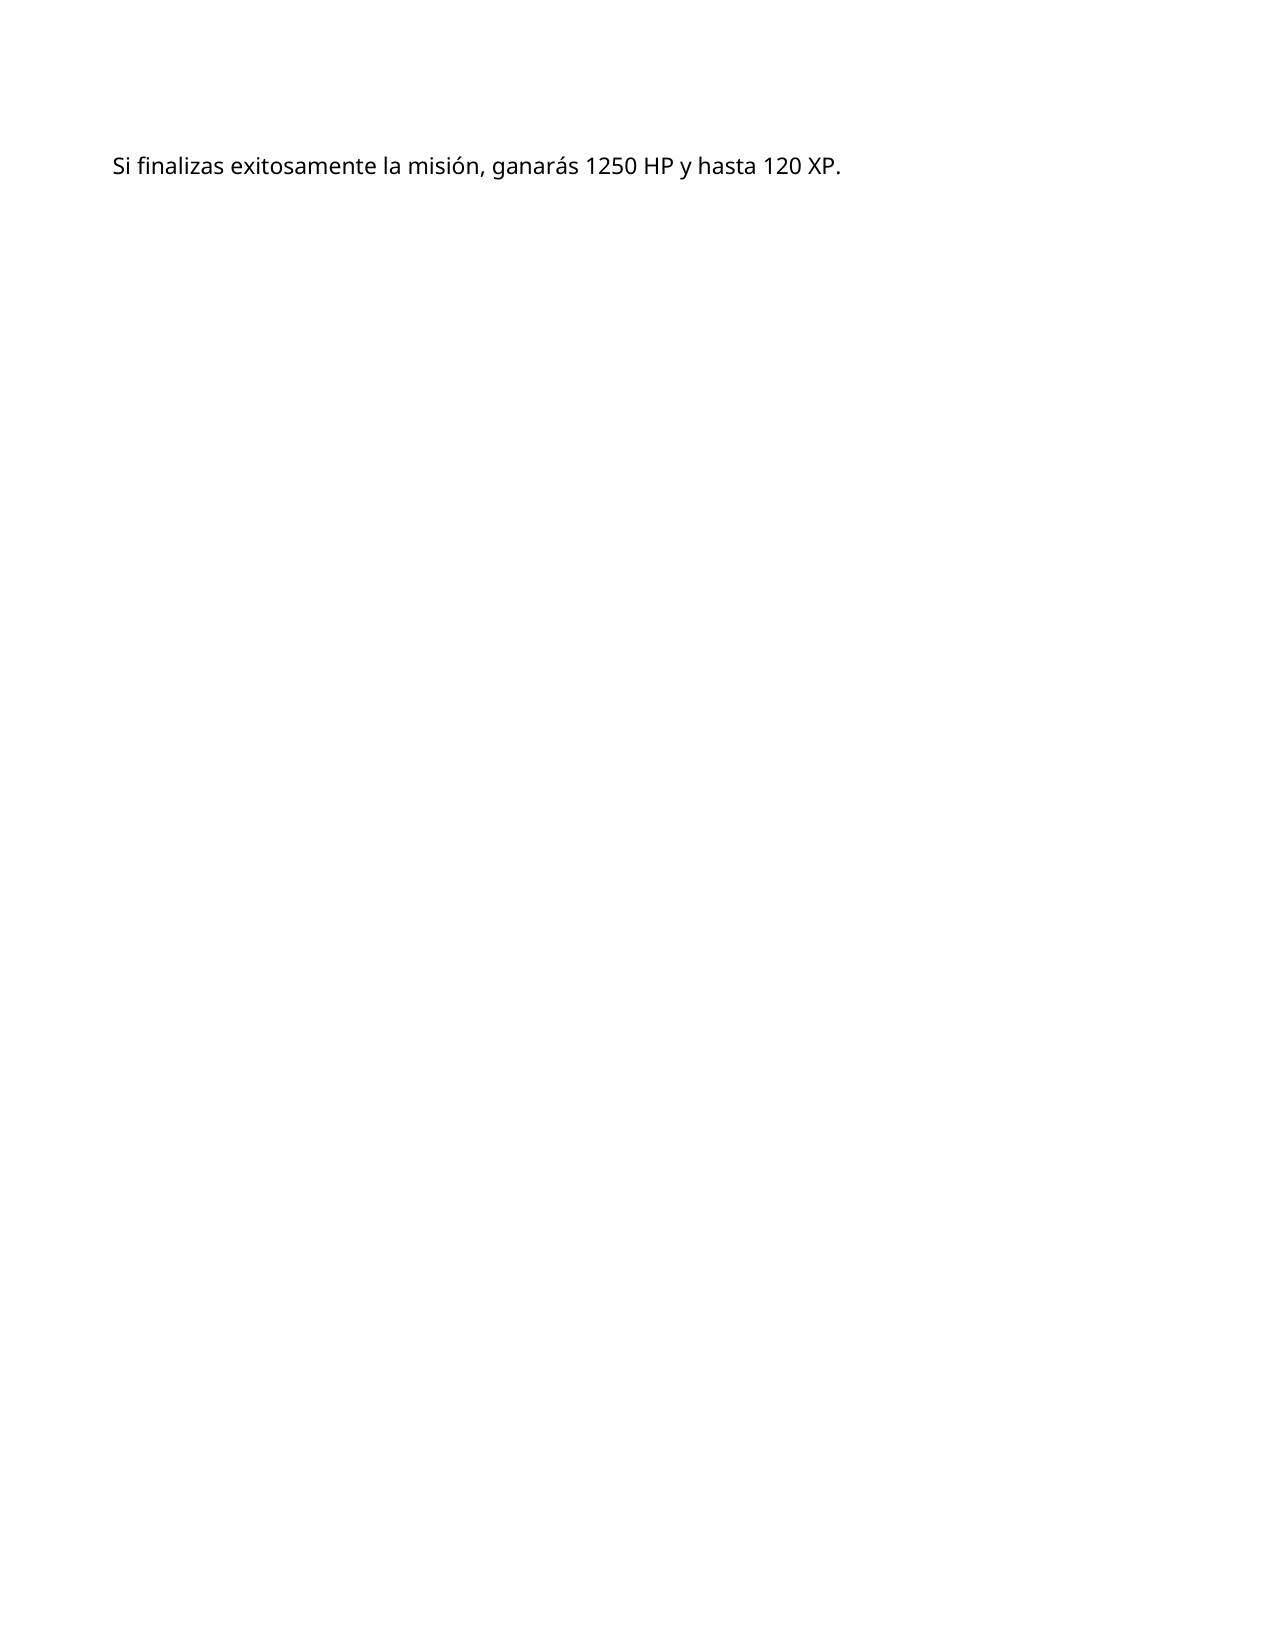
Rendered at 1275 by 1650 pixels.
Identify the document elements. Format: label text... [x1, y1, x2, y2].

text Si finalizas exitosamente la misión, ganarás 1250 HP y hasta 120 XP. [112, 150, 1162, 181]
